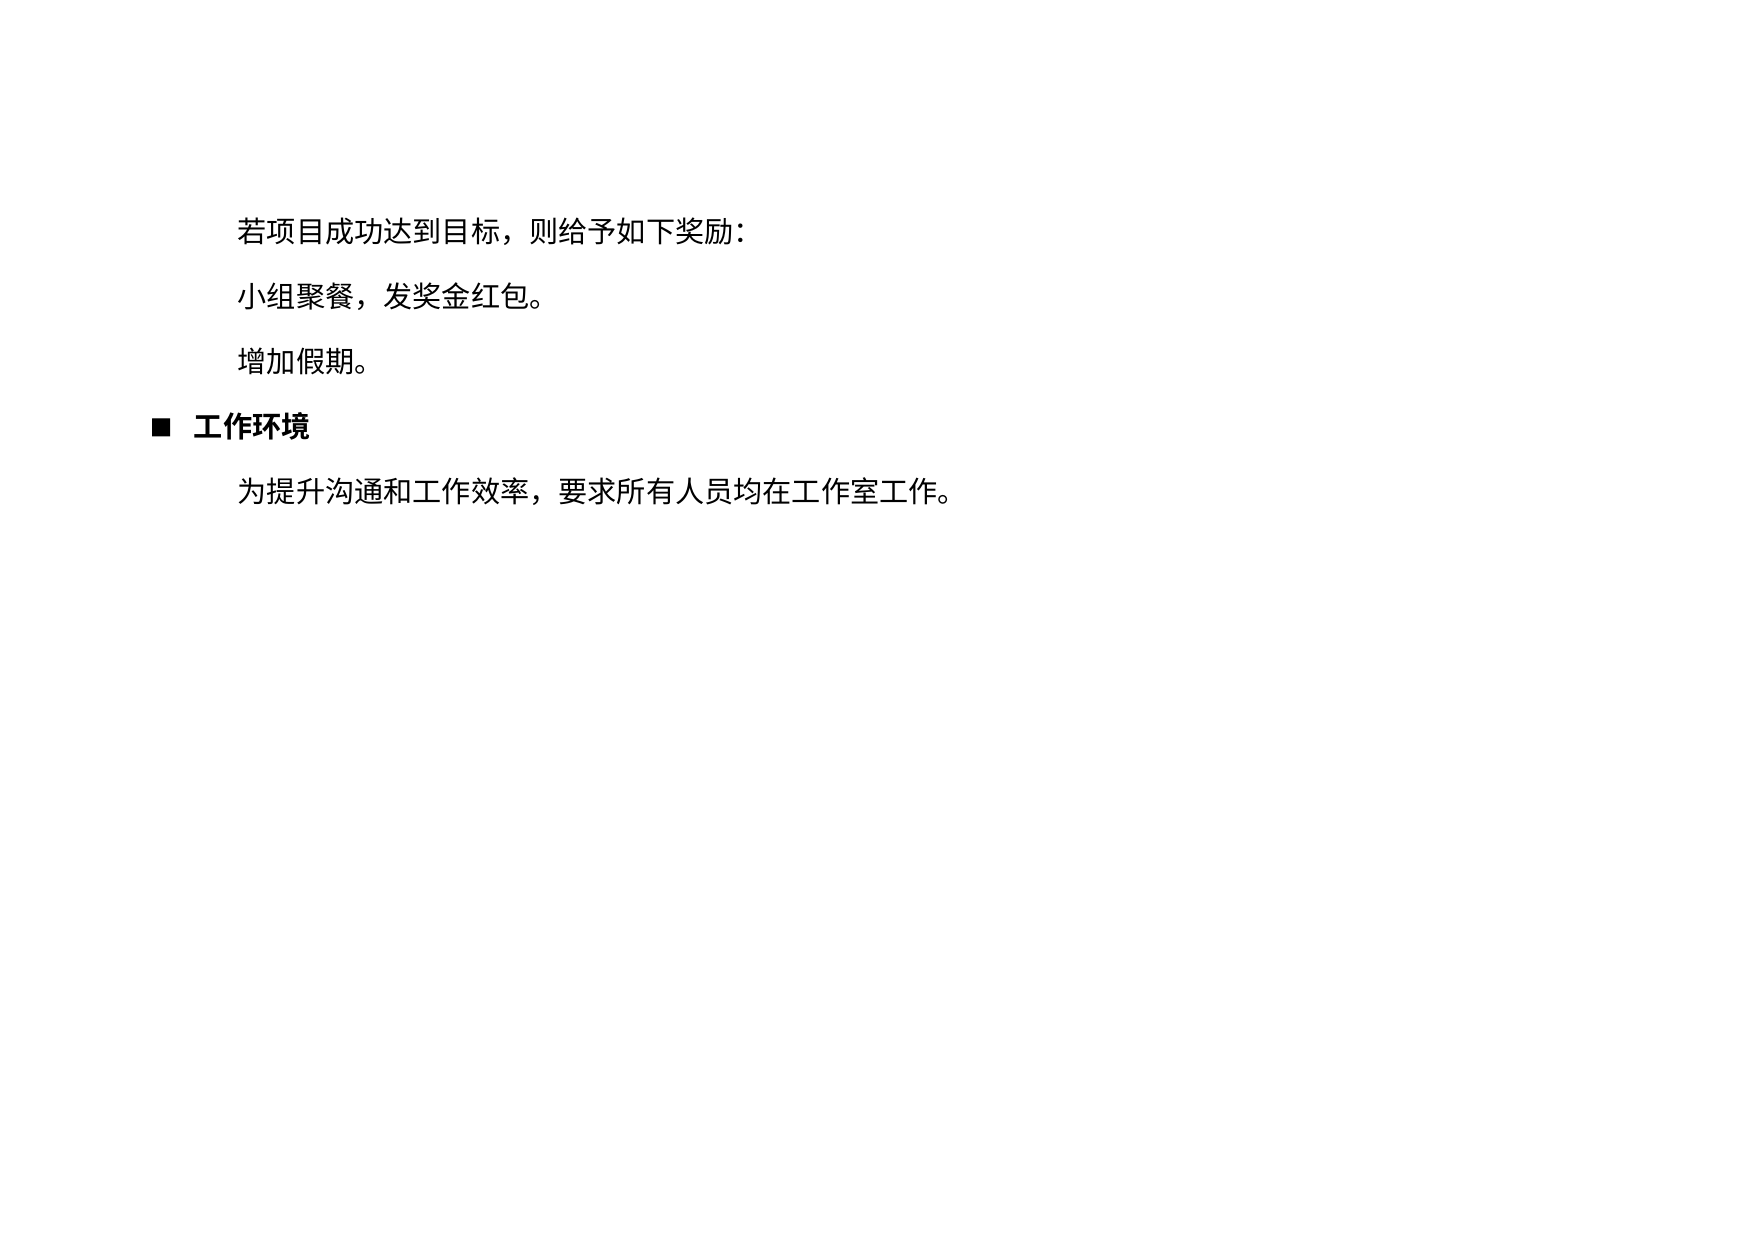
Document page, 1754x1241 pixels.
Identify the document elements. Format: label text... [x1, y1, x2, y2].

text 小组聚餐，发奖金红包。 [237, 263, 1604, 328]
text 若项目成功达到目标，则给予如下奖励： [237, 198, 1604, 263]
text 增加假期。 [237, 328, 1604, 393]
text 为提升沟通和工作效率，要求所有人员均在工作室工作。 [237, 458, 1604, 523]
list 工作环境 [150, 393, 1604, 458]
